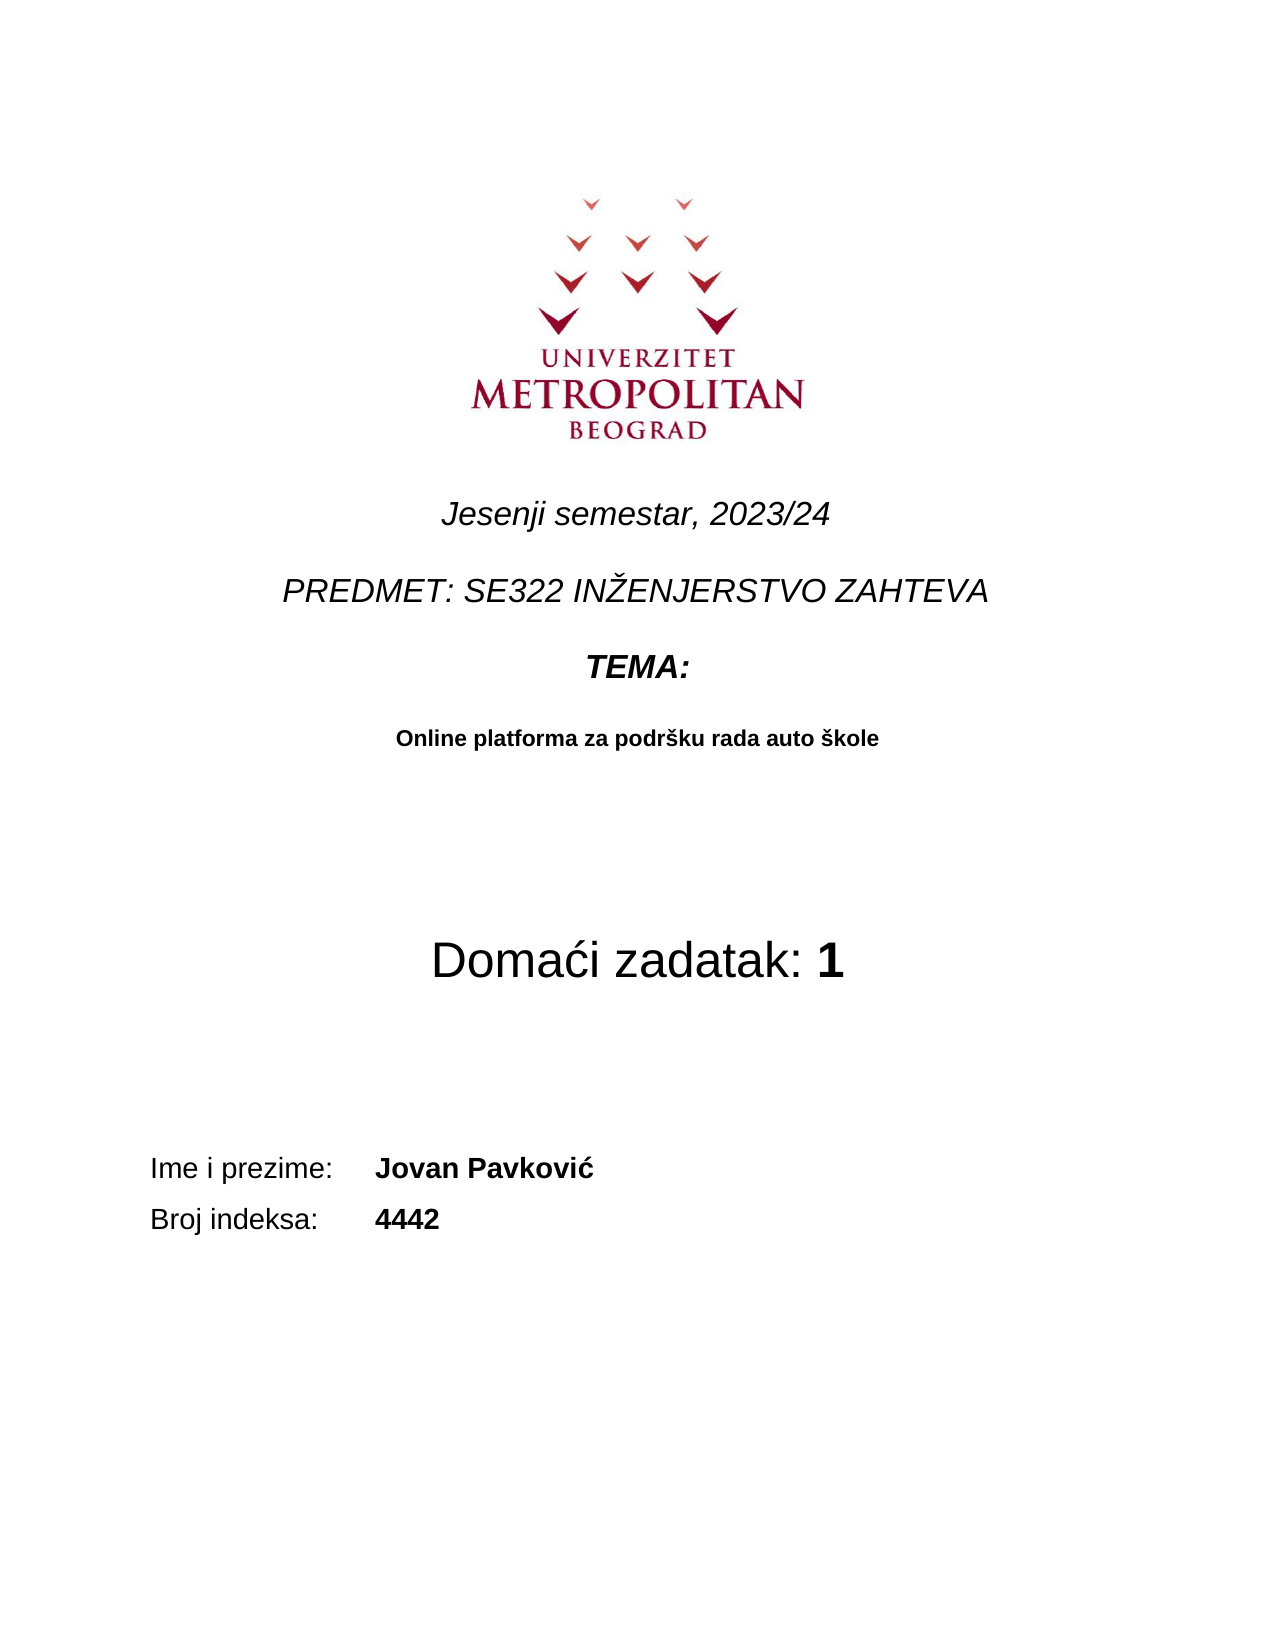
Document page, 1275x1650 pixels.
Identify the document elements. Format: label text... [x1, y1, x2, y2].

text Ime i prezime: Jovan Pavković [150, 1151, 1125, 1185]
text Domaći zadatak: 1 [150, 931, 1125, 988]
text TEMA: [150, 648, 1125, 686]
text PREDMET: SE322 INŽENJERSTVO ZAHTEVA [150, 571, 1125, 609]
text Broj indeksa: 4442 [150, 1202, 1125, 1235]
picture [438, 150, 837, 475]
text Jesenji semestar, 2023/24 [150, 494, 1125, 532]
text Online platforma za podršku rada auto škole [150, 724, 1125, 751]
